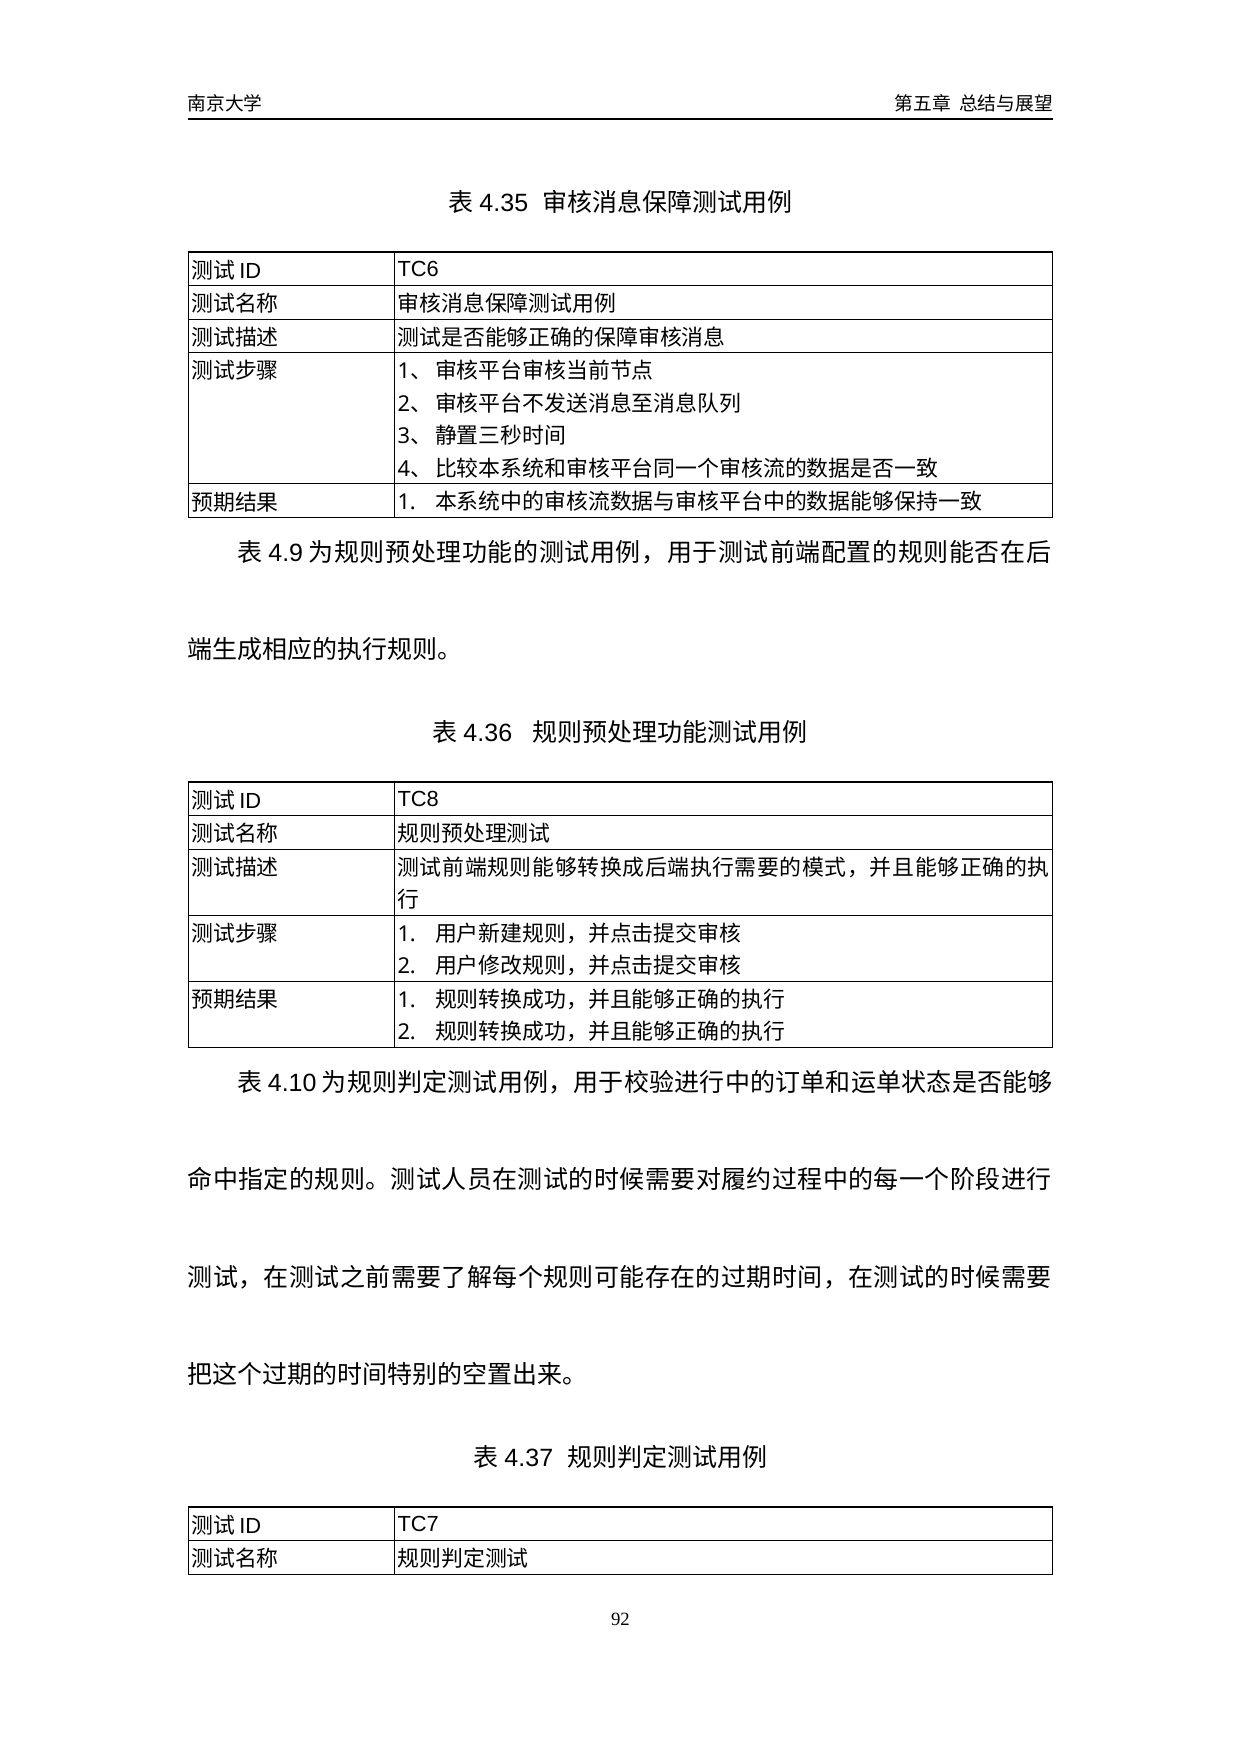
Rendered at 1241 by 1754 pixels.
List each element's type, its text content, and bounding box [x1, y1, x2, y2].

table_cell 预期结果 [189, 484, 394, 517]
text 表4.10为规则判定测试用例，用于校验进行中的订单和运单状态是否能够命中指定的规则。测试人员在测试的时候需要对履约过程中的每一个阶段进行测试，在测试之前需要了解每个规则可能存在的过期时间，在测试的时候需要把这个过期的时间特别的空置出来。 [187, 1048, 1053, 1405]
table_cell 预期结果 [189, 982, 394, 1047]
table_cell 规则判定测试 [395, 1541, 1052, 1573]
table_cell 规则预处理测试 [395, 816, 1052, 848]
table_cell 测试前端规则能够转换成后端执行需要的模式，并且能够正确的执行 [395, 850, 1052, 914]
table_cell 测试名称 [189, 286, 394, 318]
text 表4.9为规则预处理功能的测试用例，用于测试前端配置的规则能否在后端生成相应的执行规则。 [187, 518, 1053, 680]
table_cell 测试描述 [189, 320, 394, 352]
table_cell 测试步骤 [189, 916, 394, 981]
table_cell 测试描述 [189, 850, 394, 914]
table_cell 测试是否能够正确的保障审核消息 [395, 320, 1052, 352]
table_cell 本系统中的审核流数据与审核平台中的数据能够保持一致 [395, 484, 1052, 517]
table_header TC6 [395, 253, 1052, 285]
table_cell 规则转换成功，并且能够正确的执行 规则转换成功，并且能够正确的执行 [395, 982, 1052, 1047]
table_cell 测试名称 [189, 1541, 394, 1573]
table_header 测试ID [189, 253, 394, 285]
table_header 测试ID [189, 1508, 394, 1540]
table_cell 审核平台审核当前节点 审核平台不发送消息至消息队列 静置三秒时间 比较本系统和审核平台同一个审核流的数据是否一致 [395, 353, 1052, 483]
table_header TC7 [395, 1508, 1052, 1540]
table_cell 用户新建规则，并点击提交审核 用户修改规则，并点击提交审核 [395, 916, 1052, 981]
table_cell 测试步骤 [189, 353, 394, 483]
table_header TC8 [395, 783, 1052, 815]
table_header 测试ID [189, 783, 394, 815]
table_cell 测试名称 [189, 816, 394, 848]
table_cell 审核消息保障测试用例 [395, 286, 1052, 318]
